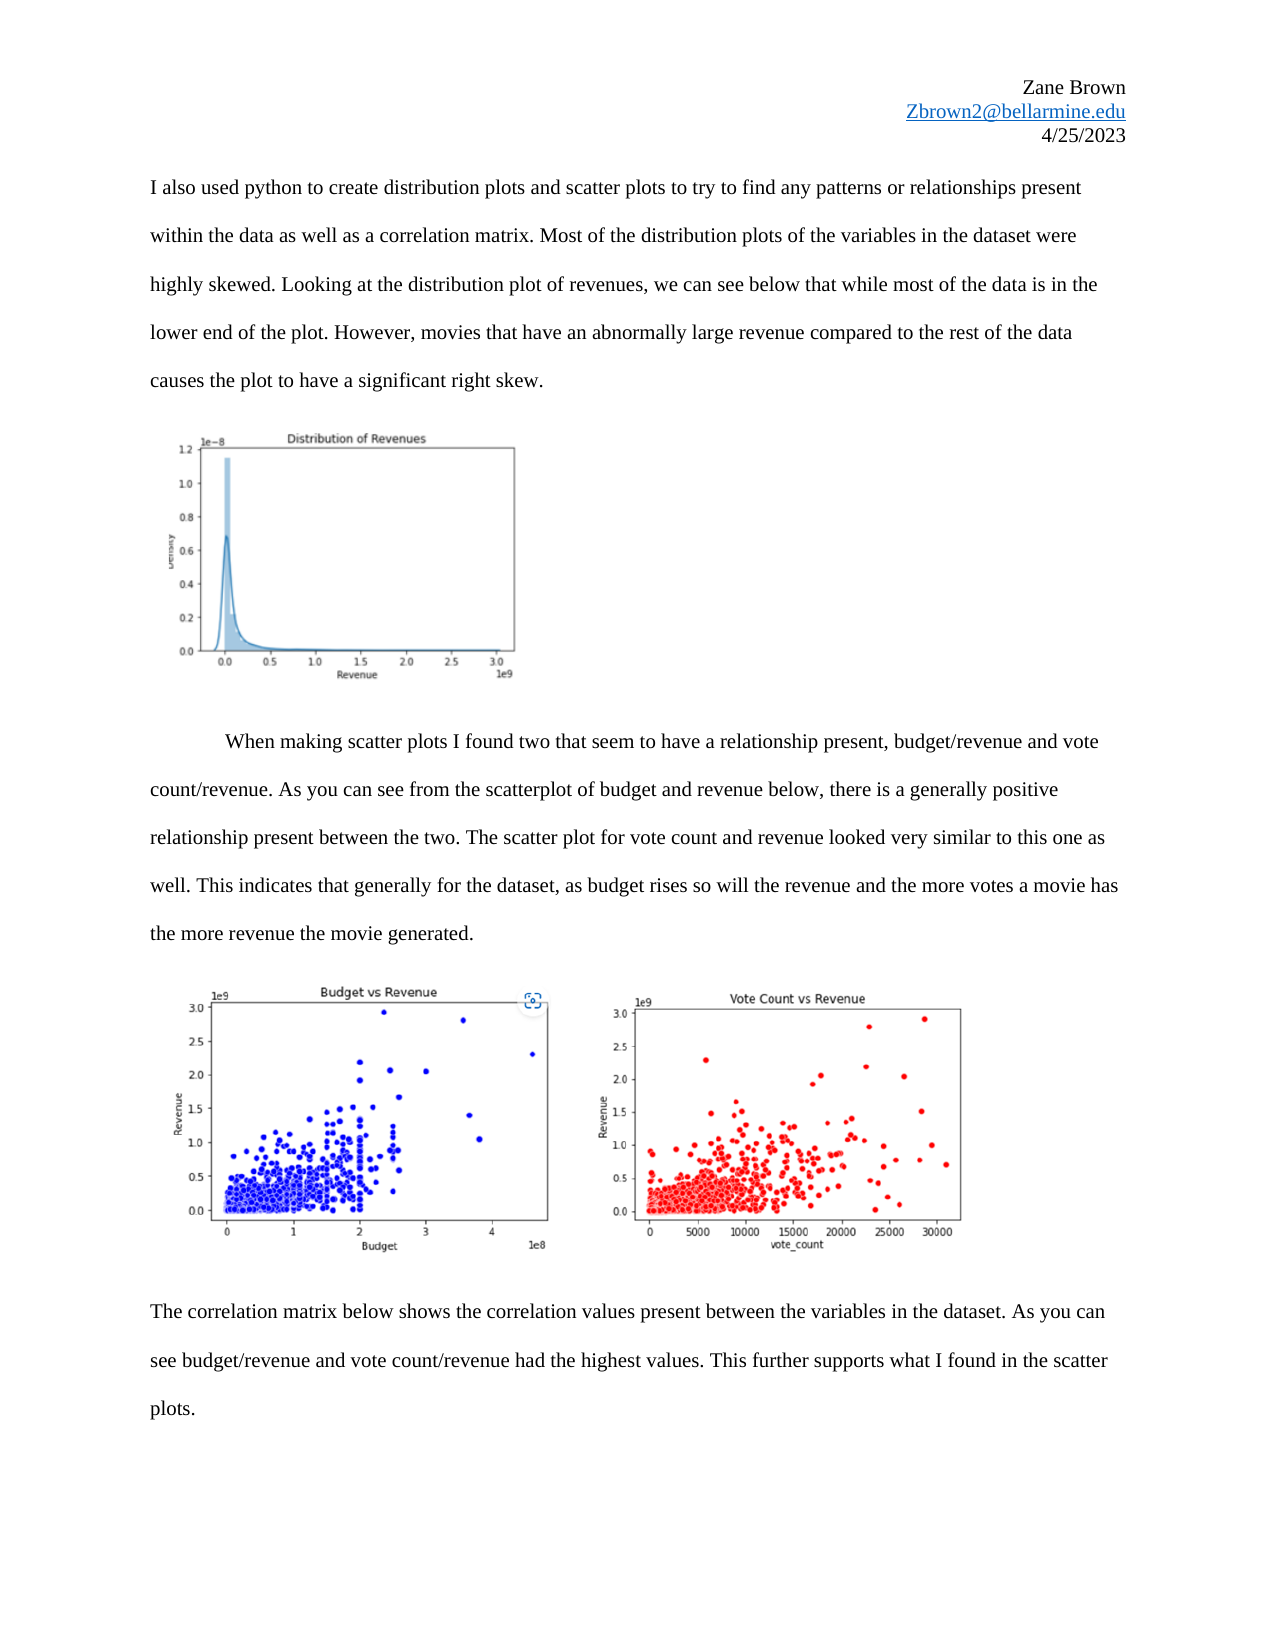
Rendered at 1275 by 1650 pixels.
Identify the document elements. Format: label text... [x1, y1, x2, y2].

text The correlation matrix below shows the correlation values present between the variables in the dataset. As you can see budget/revenue and vote count/revenue had the highest values. This further supports what I found in the scatter plots. [150, 1299, 1125, 1420]
text I also used python to create distribution plots and scatter plots to try to find any patterns or relationships present within the data as well as a correlation matrix. Most of the distribution plots of the variables in the dataset were highly skewed. Looking at the distribution plot of revenues, we can see below that while most of the data is in the lower end of the plot. However, movies that have an abnormally large revenue compared to the rest of the data causes the plot to have a significant right skew. [150, 175, 1125, 392]
text When making scatter plots I found two that seem to have a relationship present, budget/revenue and vote count/revenue. As you can see from the scatterplot of budget and revenue below, there is a generally positive relationship present between the two. The scatter plot for vote count and revenue looked very similar to this one as well. This indicates that generally for the dataset, as budget rises so will the revenue and the more votes a movie has the more revenue the movie generated. [150, 729, 1125, 945]
